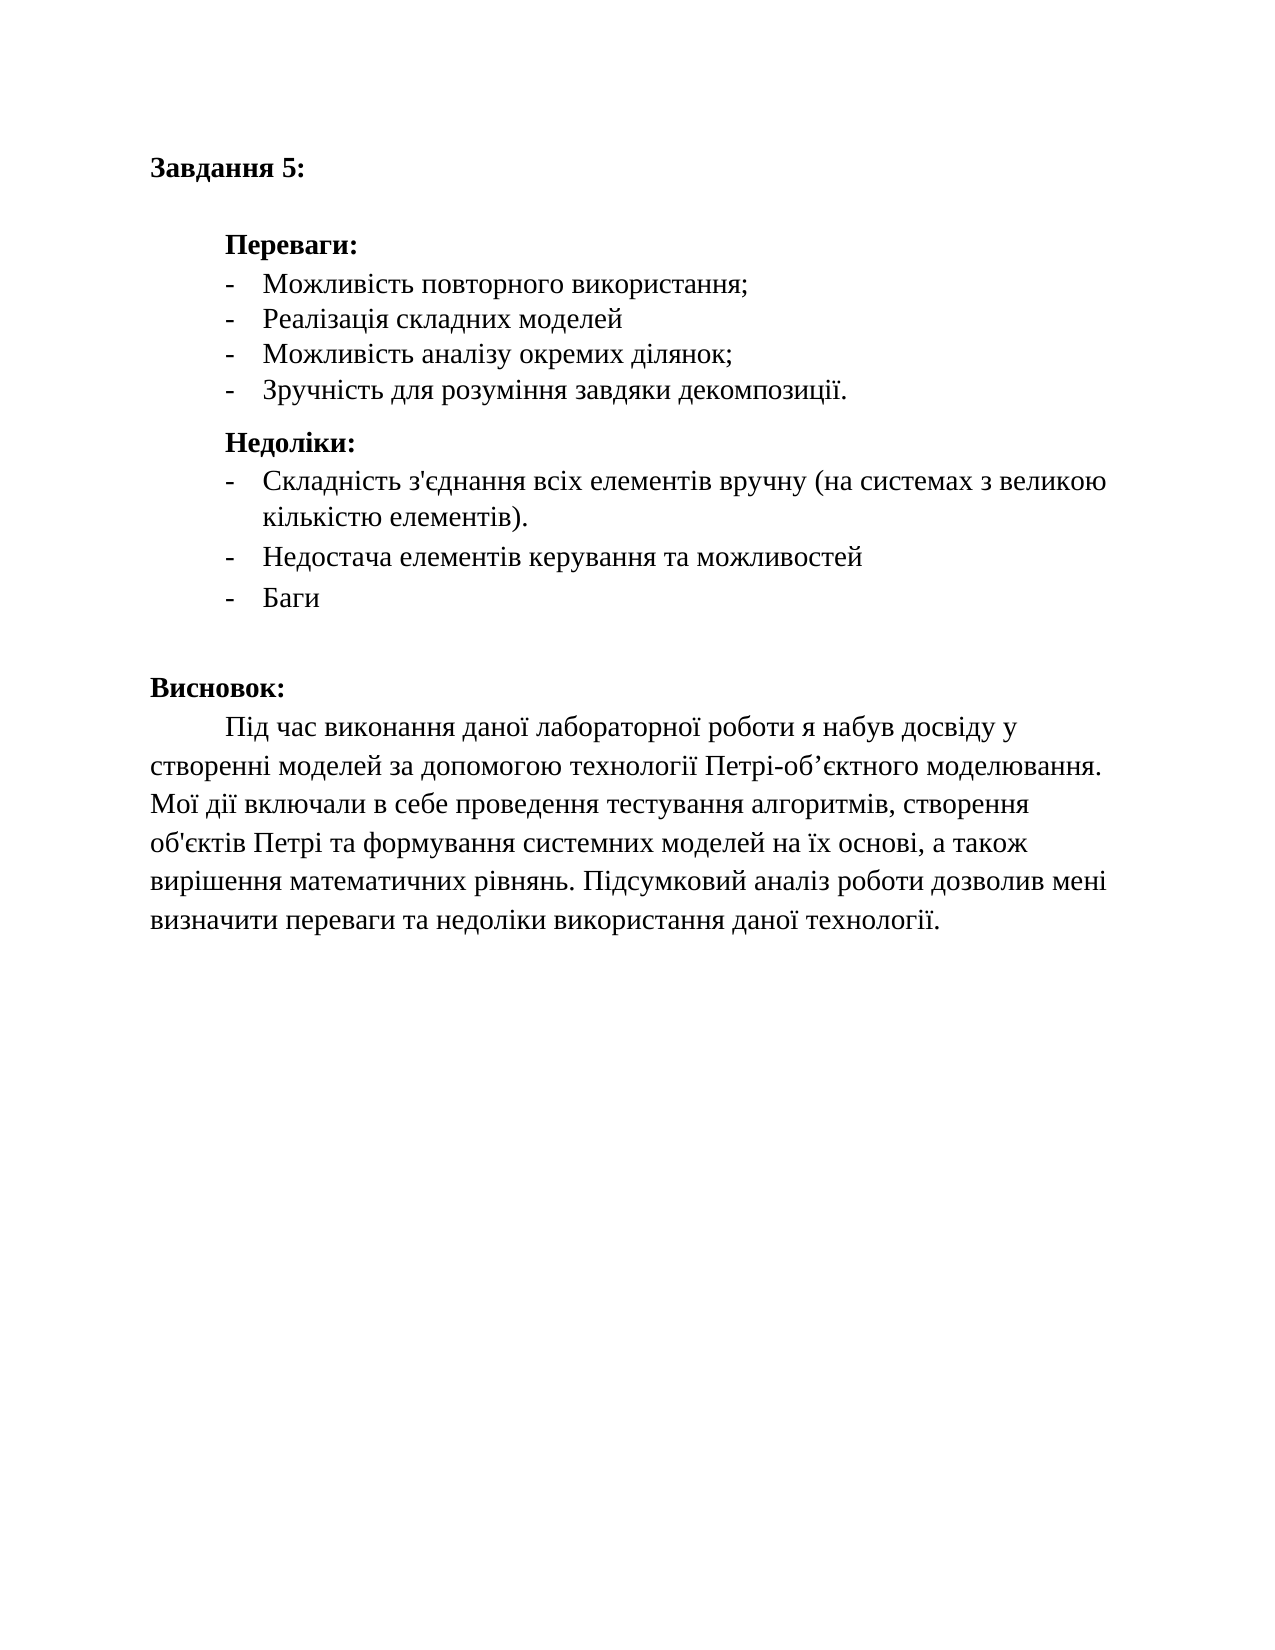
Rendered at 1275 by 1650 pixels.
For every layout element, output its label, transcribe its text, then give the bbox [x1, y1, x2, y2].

subtitle Завдання 5: [150, 150, 1133, 183]
subtitle Висновок: [150, 671, 1133, 704]
list Можливість повторного використання; [225, 266, 1133, 299]
list Складність з'єднання всіх елементів вручну (на системах з великою кількістю елементів). [225, 463, 1107, 533]
text Під час виконання даної лабораторної роботи я набув досвіду у створенні моделей за допомогою технології Петрі-об’єктного моделювання. Мої дії включали в себе проведення тестування алгоритмів, створення об'єктів Петрі та формування системних моделей на їх основі, а також вирішення математичних рівнянь. Підсумковий аналіз роботи дозволив мені визначити переваги та недоліки використання даної технології. [150, 709, 1121, 936]
list Зручність для розуміння завдяки декомпозиції. [225, 372, 1133, 406]
list Недостача елементів керування та можливостей [225, 539, 1107, 573]
list Можливість аналізу окремих ділянок; [225, 337, 1133, 370]
list Баги [225, 580, 1107, 614]
subtitle Недоліки: [225, 425, 1133, 458]
list Реалізація складних моделей [225, 302, 1068, 335]
text Переваги: [225, 227, 1133, 261]
